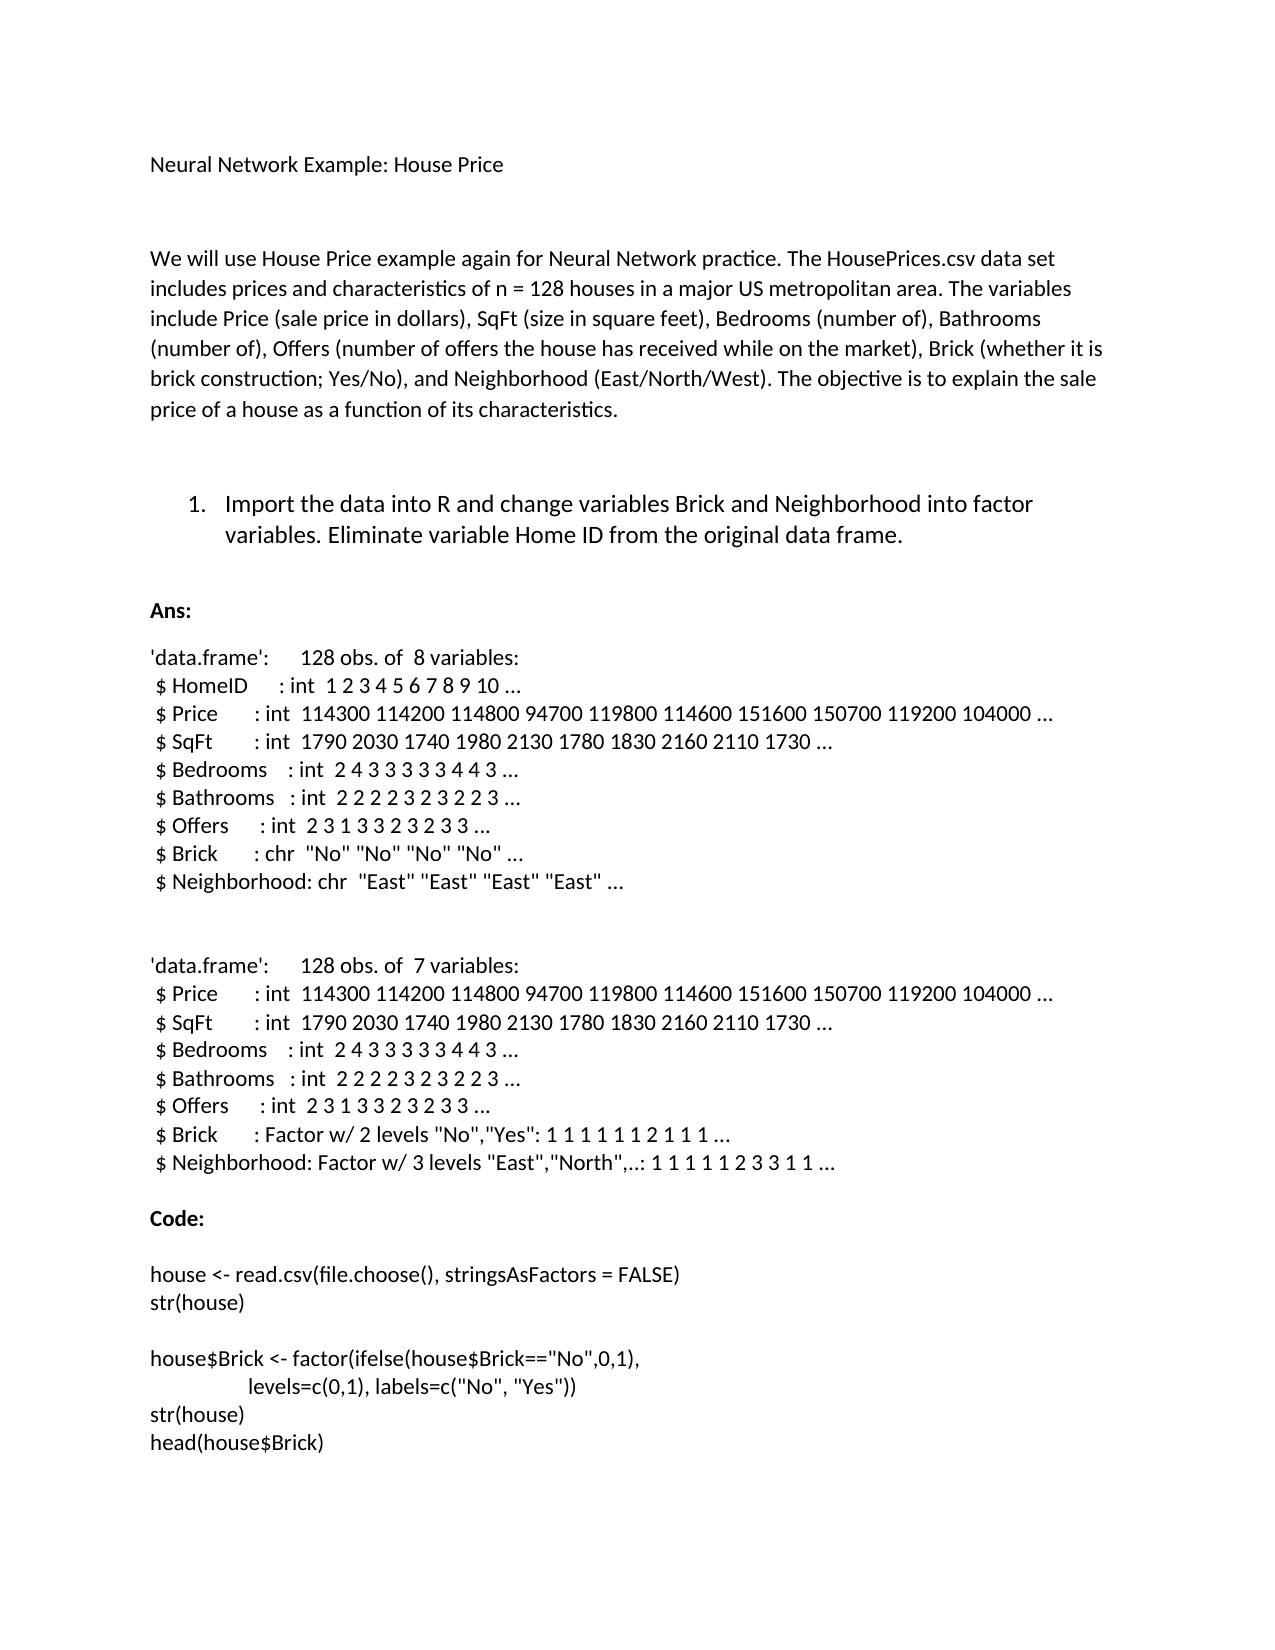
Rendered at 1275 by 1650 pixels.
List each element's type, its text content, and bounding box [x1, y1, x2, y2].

text Neural Network Example: House Price [150, 150, 1125, 178]
text $ Brick : chr "No" "No" "No" "No" ... [150, 839, 1125, 867]
text $ SqFt : int 1790 2030 1740 1980 2130 1780 1830 2160 2110 1730 ... [150, 1008, 1125, 1036]
text str(house) [150, 1400, 1125, 1428]
text $ Price : int 114300 114200 114800 94700 119800 114600 151600 150700 119200 104000 ... [150, 979, 1125, 1008]
text $ HomeID : int 1 2 3 4 5 6 7 8 9 10 ... [150, 671, 1125, 699]
text 'data.frame': 128 obs. of 8 variables: [150, 643, 1125, 671]
text str(house) [150, 1288, 1125, 1316]
text We will use House Price example again for Neural Network practice. The HousePrices.csv data set includes prices and characteristics of n = 128 houses in a major US metropolitan area. The variables include Price (sale price in dollars), SqFt (size in square feet), Bedrooms (number of), Bathrooms (number of), Offers (number of offers the house has received while on the market), Brick (whether it is brick construction; Yes/No), and Neighborhood (East/North/West). The objective is to explain the sale price of a house as a function of its characteristics. [150, 244, 1125, 423]
text $ Bathrooms : int 2 2 2 2 3 2 3 2 2 3 ... [150, 783, 1125, 811]
text levels=c(0,1), labels=c("No", "Yes")) [150, 1372, 1125, 1400]
text $ Offers : int 2 3 1 3 3 2 3 2 3 3 ... [150, 1092, 1125, 1120]
text $ Bathrooms : int 2 2 2 2 3 2 3 2 2 3 ... [150, 1064, 1125, 1092]
text 'data.frame': 128 obs. of 7 variables: [150, 952, 1125, 979]
text $ Bedrooms : int 2 4 3 3 3 3 3 4 4 3 ... [150, 1036, 1125, 1064]
text house <- read.csv(file.choose(), stringsAsFactors = FALSE) [150, 1260, 1125, 1288]
text $ Price : int 114300 114200 114800 94700 119800 114600 151600 150700 119200 104000 ... [150, 699, 1125, 727]
text Ans: [150, 596, 1125, 624]
text Code: [150, 1204, 1125, 1232]
text head(house$Brick) [150, 1428, 1125, 1456]
text $ Bedrooms : int 2 4 3 3 3 3 3 4 4 3 ... [150, 755, 1125, 783]
text $ Brick : Factor w/ 2 levels "No","Yes": 1 1 1 1 1 1 2 1 1 1 ... [150, 1120, 1125, 1148]
list Import the data into R and change variables Brick and Neighborhood into factor variables. Eliminate variable Home ID from the original data frame. [187, 488, 1125, 549]
text house$Brick <- factor(ifelse(house$Brick=="No",0,1), [150, 1344, 1125, 1372]
text $ Offers : int 2 3 1 3 3 2 3 2 3 3 ... [150, 811, 1125, 839]
text $ Neighborhood: Factor w/ 3 levels "East","North",..: 1 1 1 1 1 2 3 3 1 1 ... [150, 1148, 1125, 1176]
text $ SqFt : int 1790 2030 1740 1980 2130 1780 1830 2160 2110 1730 ... [150, 727, 1125, 755]
text $ Neighborhood: chr "East" "East" "East" "East" ... [150, 867, 1125, 896]
